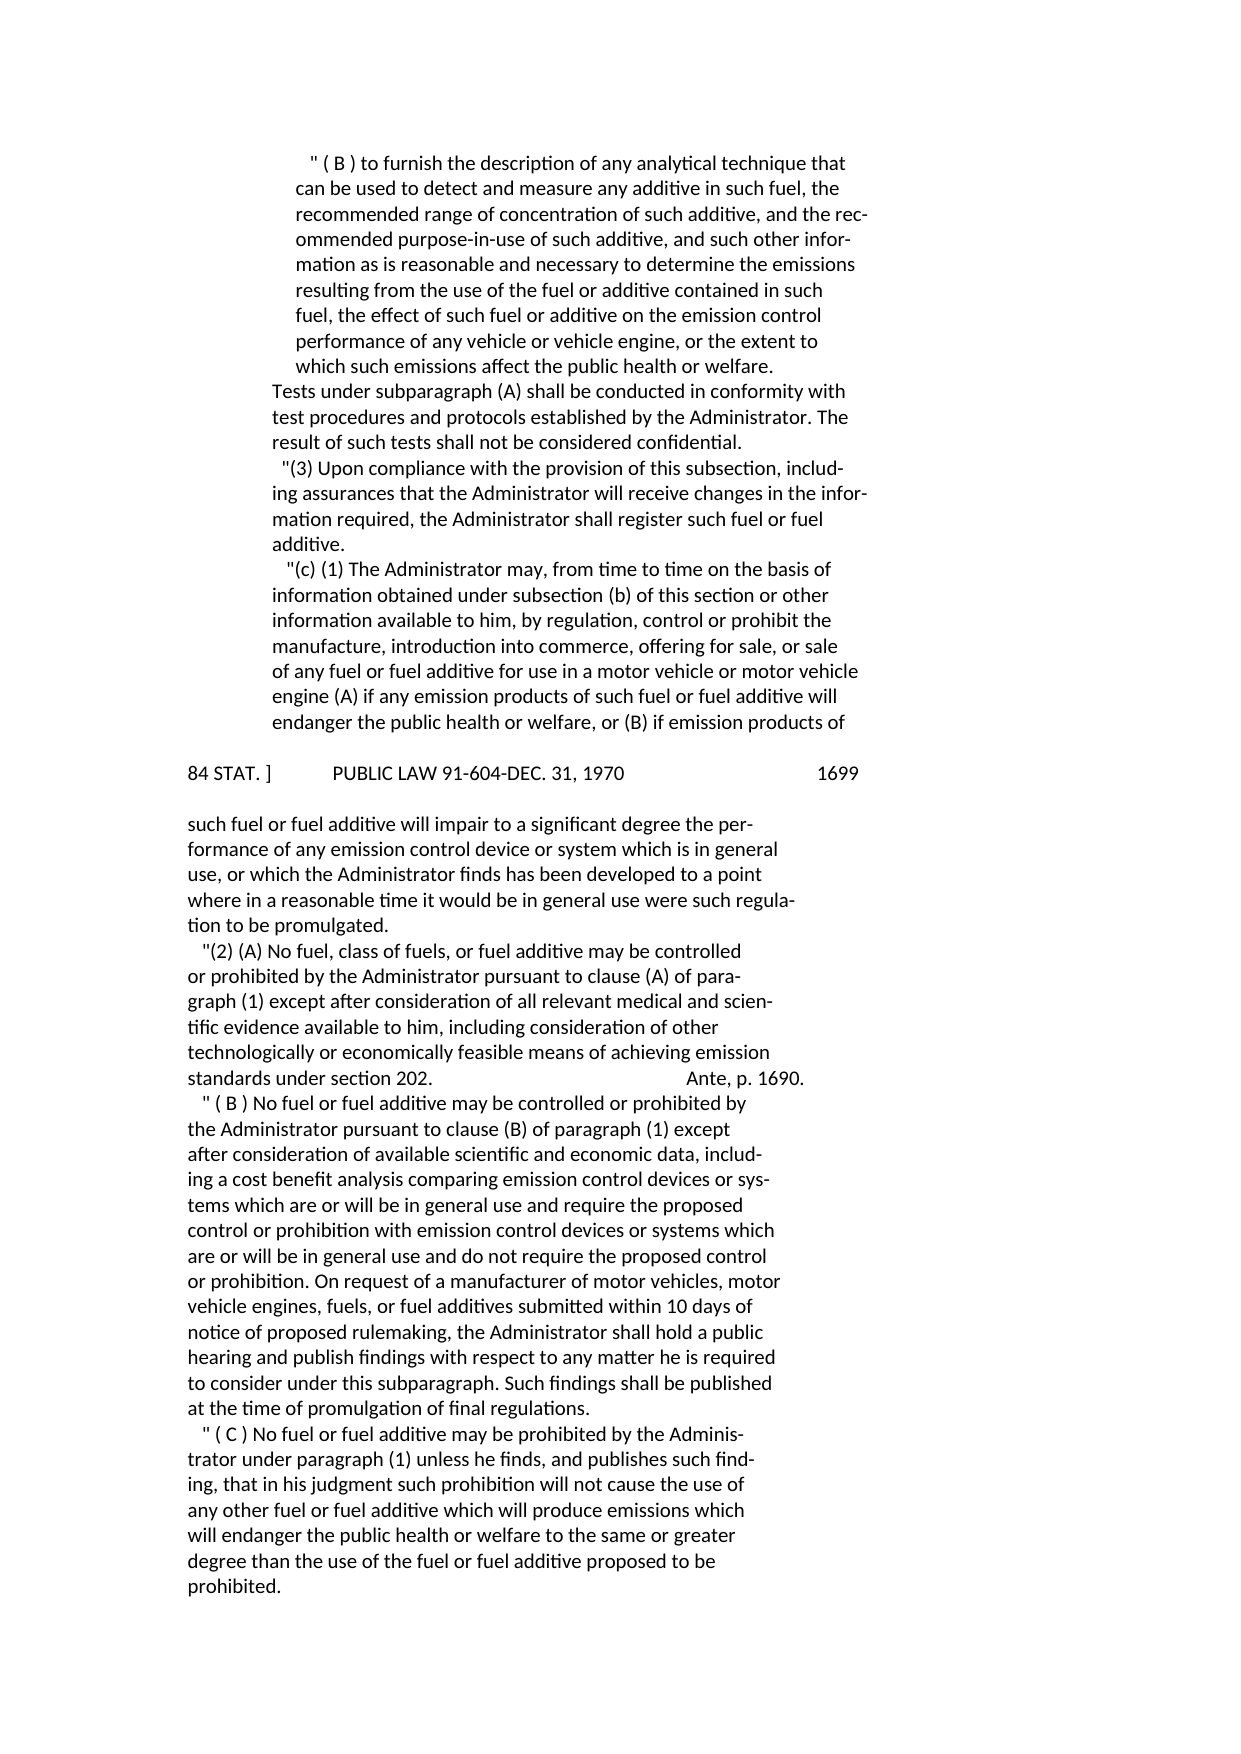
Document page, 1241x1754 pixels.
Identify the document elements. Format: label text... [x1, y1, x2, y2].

text such fuel or fuel additive will impair to a significant degree the per- [187, 811, 1053, 836]
text recommended range of concentration of such additive, and the rec- [187, 201, 1053, 226]
text any other fuel or fuel additive which will produce emissions which [187, 1497, 1053, 1522]
text " ( B ) No fuel or fuel additive may be controlled or prohibited by [187, 1090, 1053, 1116]
text formance of any emission control device or system which is in general [187, 836, 1053, 862]
text the Administrator pursuant to clause (B) of paragraph (1) except [187, 1116, 1053, 1141]
text Tests under subparagraph (A) shall be conducted in conformity with [187, 379, 1053, 404]
text degree than the use of the fuel or fuel additive proposed to be [187, 1548, 1053, 1573]
text ing, that in his judgment such prohibition will not cause the use of [187, 1472, 1053, 1497]
text resulting from the use of the fuel or additive contained in such [187, 277, 1053, 302]
text result of such tests shall not be considered confidential. [187, 429, 1053, 455]
text which such emissions affect the public health or welfare. [187, 353, 1053, 379]
text "(2) (A) No fuel, class of fuels, or fuel additive may be controlled [187, 938, 1053, 963]
text at the time of promulgation of final regulations. [187, 1395, 1053, 1421]
text " ( B ) to furnish the description of any analytical technique that [187, 150, 1053, 175]
text additive. [187, 531, 1053, 557]
text test procedures and protocols established by the Administrator. The [187, 404, 1053, 429]
text " ( C ) No fuel or fuel additive may be prohibited by the Adminis- [187, 1421, 1053, 1446]
text use, or which the Administrator finds has been developed to a point [187, 862, 1053, 887]
text after consideration of available scientific and economic data, includ- [187, 1141, 1053, 1167]
text manufacture, introduction into commerce, offering for sale, or sale [187, 633, 1053, 658]
text standards under section 202. Ante, p. 1690. [187, 1065, 1053, 1090]
text "(c) (1) The Administrator may, from time to time on the basis of [187, 557, 1053, 582]
text can be used to detect and measure any additive in such fuel, the [187, 175, 1053, 201]
text control or prohibition with emission control devices or systems which [187, 1217, 1053, 1243]
text or prohibited by the Administrator pursuant to clause (A) of para- [187, 963, 1053, 989]
text tems which are or will be in general use and require the proposed [187, 1192, 1053, 1217]
text trator under paragraph (1) unless he finds, and publishes such find- [187, 1446, 1053, 1472]
text mation required, the Administrator shall register such fuel or fuel [187, 506, 1053, 531]
text mation as is reasonable and necessary to determine the emissions [187, 252, 1053, 277]
text hearing and publish findings with respect to any matter he is required [187, 1344, 1053, 1370]
text "(3) Upon compliance with the provision of this subsection, includ- [187, 455, 1053, 480]
text technologically or economically feasible means of achieving emission [187, 1039, 1053, 1065]
text prohibited. [187, 1573, 1053, 1599]
text performance of any vehicle or vehicle engine, or the extent to [187, 328, 1053, 353]
text ommended purpose-in-use of such additive, and such other infor- [187, 226, 1053, 252]
text endanger the public health or welfare, or (B) if emission products of [187, 709, 1053, 734]
text or prohibition. On request of a manufacturer of motor vehicles, motor [187, 1268, 1053, 1294]
text ing assurances that the Administrator will receive changes in the infor- [187, 480, 1053, 506]
text to consider under this subparagraph. Such findings shall be published [187, 1370, 1053, 1395]
text where in a reasonable time it would be in general use were such regula- [187, 887, 1053, 912]
text engine (A) if any emission products of such fuel or fuel additive will [187, 684, 1053, 709]
text 84 STAT. ] PUBLIC LAW 91-604-DEC. 31, 1970 1699 [187, 760, 1053, 785]
text tion to be promulgated. [187, 912, 1053, 938]
text information available to him, by regulation, control or prohibit the [187, 607, 1053, 633]
text ing a cost benefit analysis comparing emission control devices or sys- [187, 1167, 1053, 1192]
text will endanger the public health or welfare to the same or greater [187, 1522, 1053, 1548]
text of any fuel or fuel additive for use in a motor vehicle or motor vehicle [187, 658, 1053, 684]
text tific evidence available to him, including consideration of other [187, 1014, 1053, 1039]
text are or will be in general use and do not require the proposed control [187, 1243, 1053, 1268]
text fuel, the effect of such fuel or additive on the emission control [187, 302, 1053, 328]
text notice of proposed rulemaking, the Administrator shall hold a public [187, 1319, 1053, 1344]
text vehicle engines, fuels, or fuel additives submitted within 10 days of [187, 1294, 1053, 1319]
text graph (1) except after consideration of all relevant medical and scien- [187, 989, 1053, 1014]
text information obtained under subsection (b) of this section or other [187, 582, 1053, 607]
